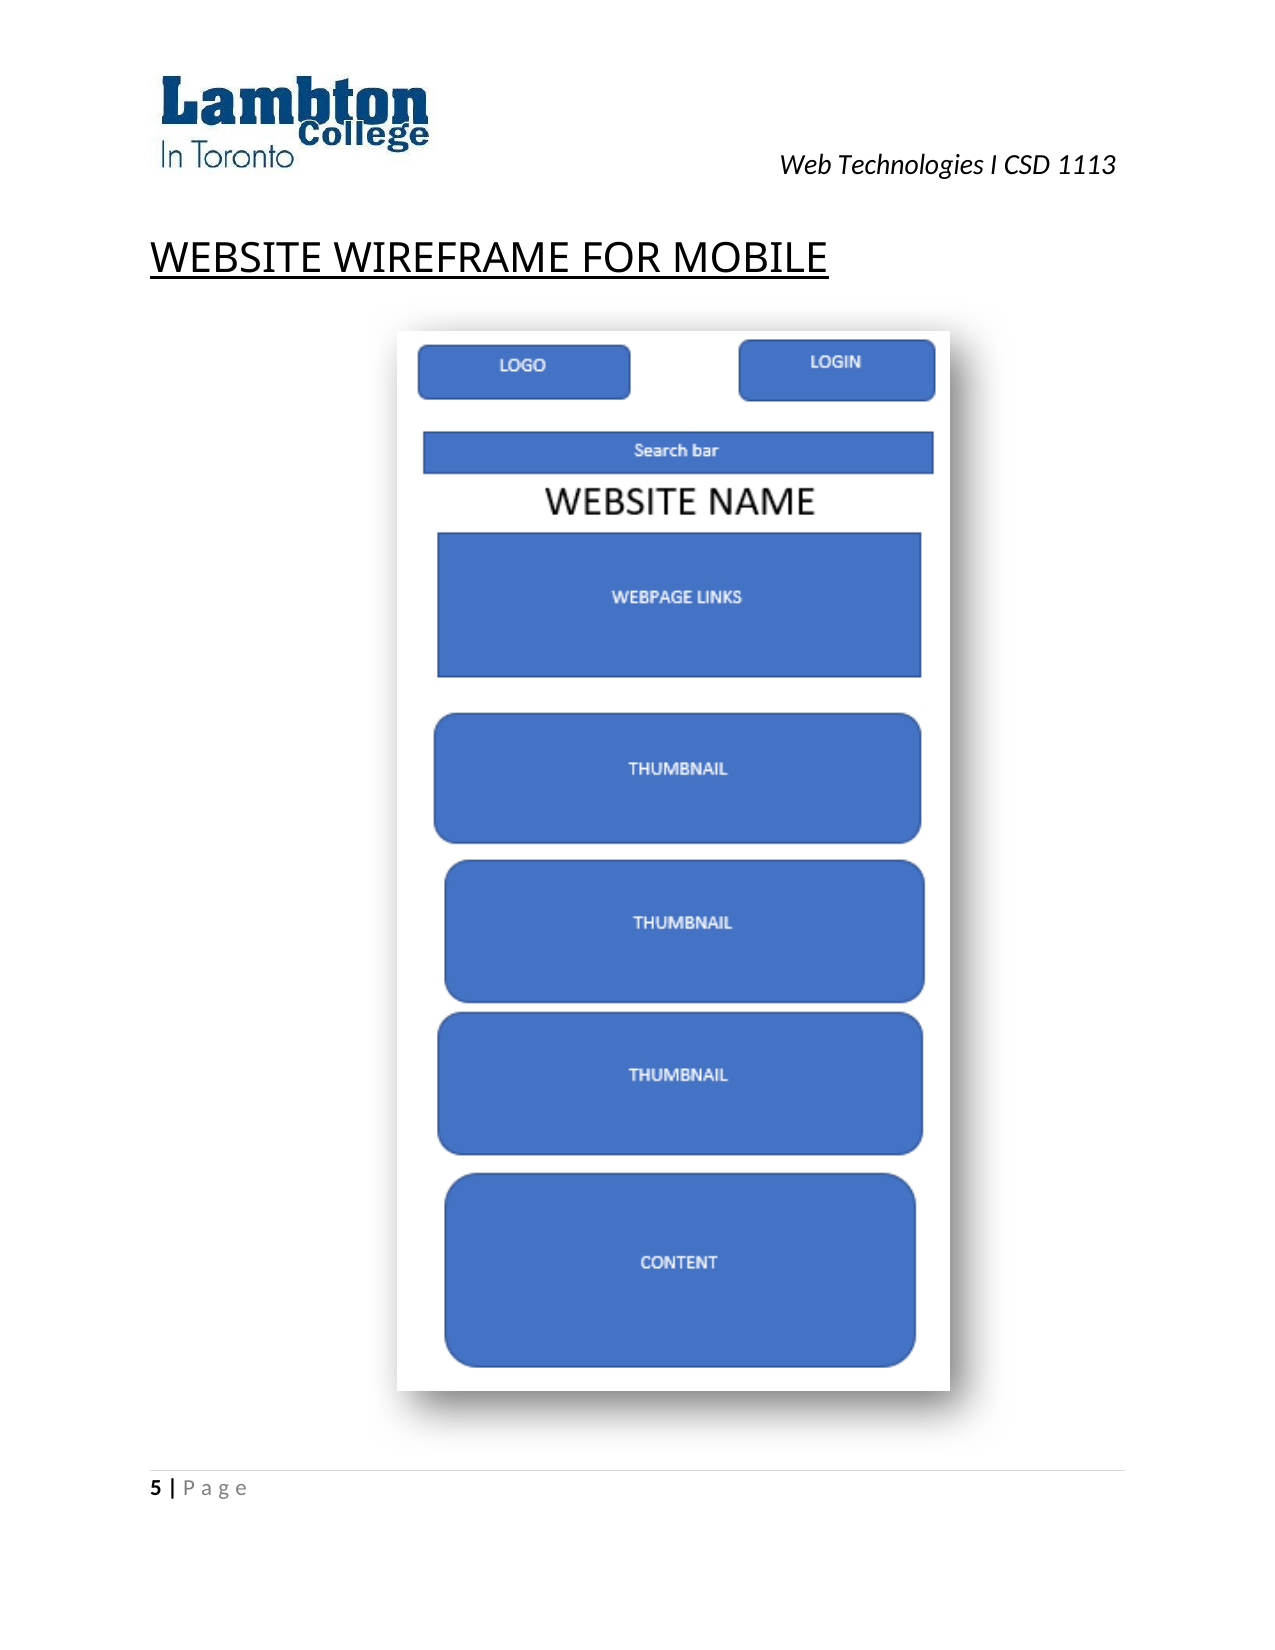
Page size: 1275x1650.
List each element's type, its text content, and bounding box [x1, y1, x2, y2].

picture [397, 331, 950, 1391]
text WEBSITE WIREFRAME FOR MOBILE [150, 228, 1125, 285]
picture [150, 73, 436, 175]
